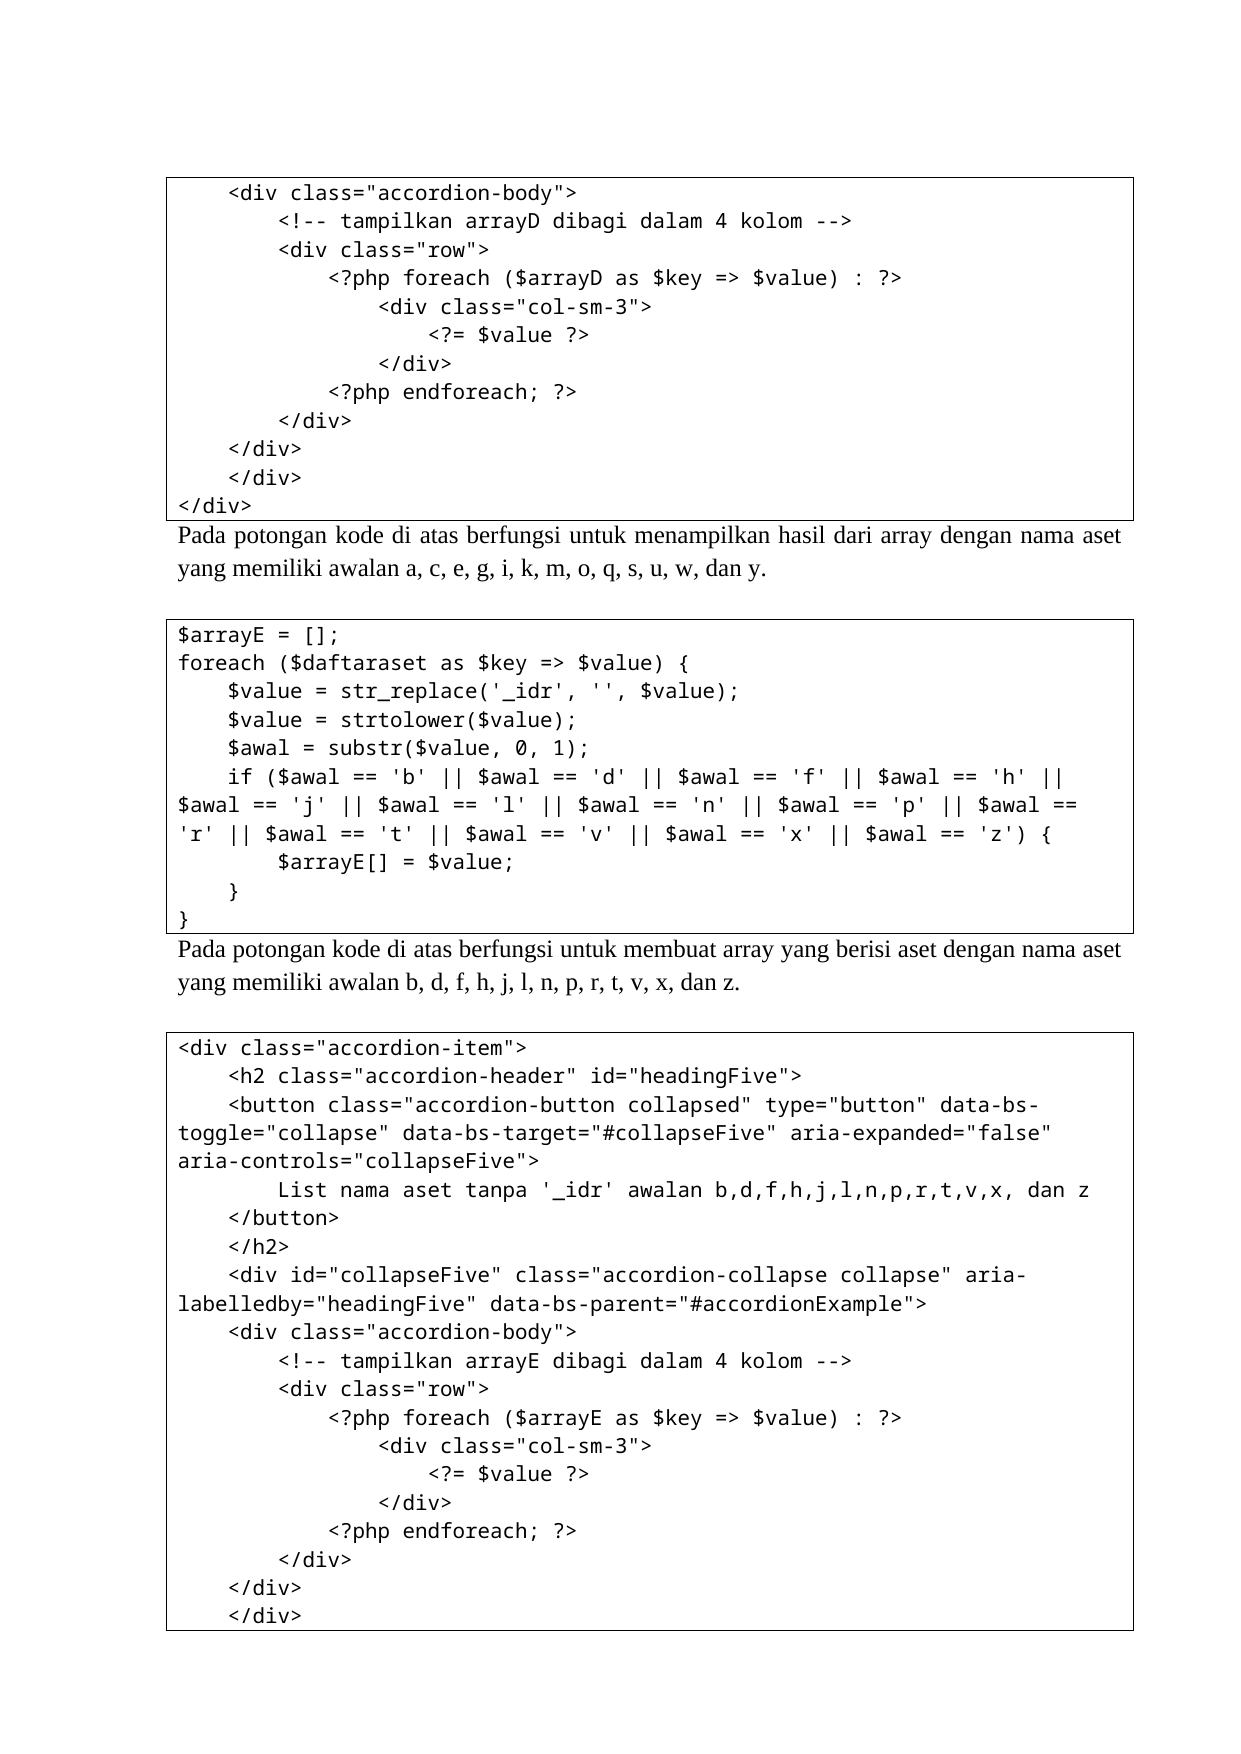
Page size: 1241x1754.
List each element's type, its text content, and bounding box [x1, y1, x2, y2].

table_header $arrayE = []; foreach ($daftaraset as $key => $value) { $value = str_replace('_idr', '', $value); $value = strtolower($value); $awal = substr($value, 0, 1); if ($awal == 'b' || $awal == 'd' || $awal == 'f' || $awal == 'h' || $awal == 'j' || $awal == 'l' || $awal == 'n' || $awal == 'p' || $awal == 'r' || $awal == 't' || $awal == 'v' || $awal == 'x' || $awal == 'z') { $arrayE[] = $value; } } [167, 620, 1133, 933]
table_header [167, 1033, 1133, 1630]
text Pada potongan kode di atas berfungsi untuk membuat array yang berisi aset dengan nama aset yang memiliki awalan b, d, f, h, j, l, n, p, r, t, v, x, dan z. [177, 934, 1122, 995]
text Pada potongan kode di atas berfungsi untuk menampilkan hasil dari array dengan nama aset yang memiliki awalan a, c, e, g, i, k, m, o, q, s, u, w, dan y. [177, 521, 1122, 582]
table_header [167, 178, 1133, 519]
